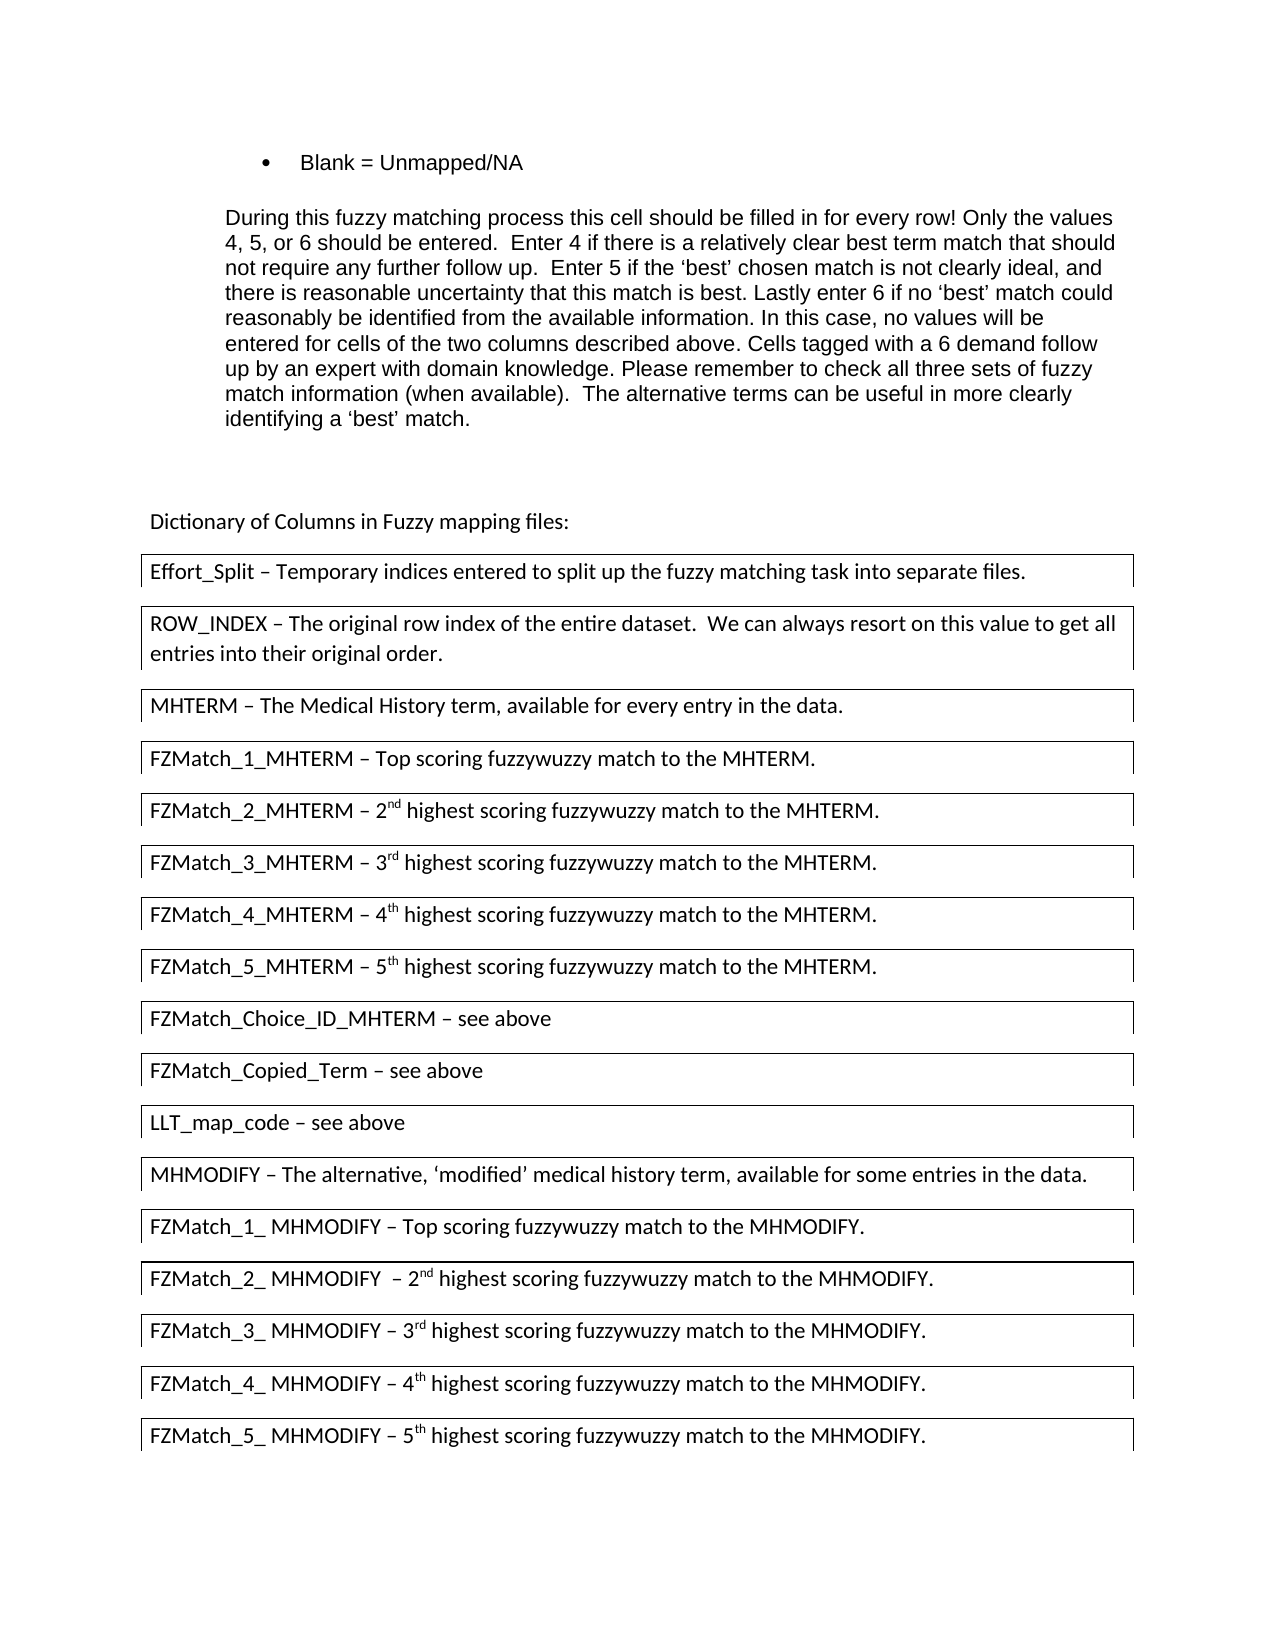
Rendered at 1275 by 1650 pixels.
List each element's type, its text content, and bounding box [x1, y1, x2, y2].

text FZMatch_Copied_Term – see above [142, 1054, 1133, 1086]
text LLT_map_code – see above [142, 1106, 1133, 1138]
text Dictionary of Columns in Fuzzy mapping files: [150, 507, 1125, 535]
text FZMatch_2_ MHMODIFY – 2nd highest scoring fuzzywuzzy match to the MHMODIFY. [142, 1263, 1133, 1295]
text ROW_INDEX – The original row index of the entire dataset. We can always resort on this value to get all entries into their original order. [142, 607, 1133, 670]
text Effort_Split – Temporary indices entered to split up the fuzzy matching task into separate files. [142, 555, 1133, 587]
text FZMatch_Choice_ID_MHTERM – see above [142, 1002, 1133, 1034]
text FZMatch_5_MHTERM – 5th highest scoring fuzzywuzzy match to the MHTERM. [142, 950, 1133, 982]
text FZMatch_5_ MHMODIFY – 5th highest scoring fuzzywuzzy match to the MHMODIFY. [142, 1419, 1133, 1451]
text During this fuzzy matching process this cell should be filled in for every row! Only the values 4, 5, or 6 should be entered. Enter 4 if there is a relatively clear best term match that should not require any further follow up. Enter 5 if the ‘best’ chosen match is not clearly ideal, and there is reasonable uncertainty that this match is best. Lastly enter 6 if no ‘best’ match could reasonably be identified from the available information. In this case, no values will be entered for cells of the two columns described above. Cells tagged with a 6 demand follow up by an expert with domain knowledge. Please remember to check all three sets of fuzzy match information (when available). The alternative terms can be useful in more clearly identifying a ‘best’ match. [225, 204, 1125, 431]
text FZMatch_3_ MHMODIFY – 3rd highest scoring fuzzywuzzy match to the MHMODIFY. [142, 1315, 1133, 1347]
list Blank = Unmapped/NA [262, 150, 1125, 175]
text FZMatch_4_MHTERM – 4th highest scoring fuzzywuzzy match to the MHTERM. [142, 898, 1133, 930]
text MHTERM – The Medical History term, available for every entry in the data. [142, 690, 1133, 722]
text FZMatch_1_MHTERM – Top scoring fuzzywuzzy match to the MHTERM. [142, 742, 1133, 774]
text FZMatch_1_ MHMODIFY – Top scoring fuzzywuzzy match to the MHMODIFY. [142, 1210, 1133, 1243]
text FZMatch_2_MHTERM – 2nd highest scoring fuzzywuzzy match to the MHTERM. [142, 794, 1133, 826]
text MHMODIFY – The alternative, ‘modified’ medical history term, available for some entries in the data. [142, 1158, 1133, 1191]
text FZMatch_4_ MHMODIFY – 4th highest scoring fuzzywuzzy match to the MHMODIFY. [142, 1367, 1133, 1399]
text FZMatch_3_MHTERM – 3rd highest scoring fuzzywuzzy match to the MHTERM. [142, 846, 1133, 878]
